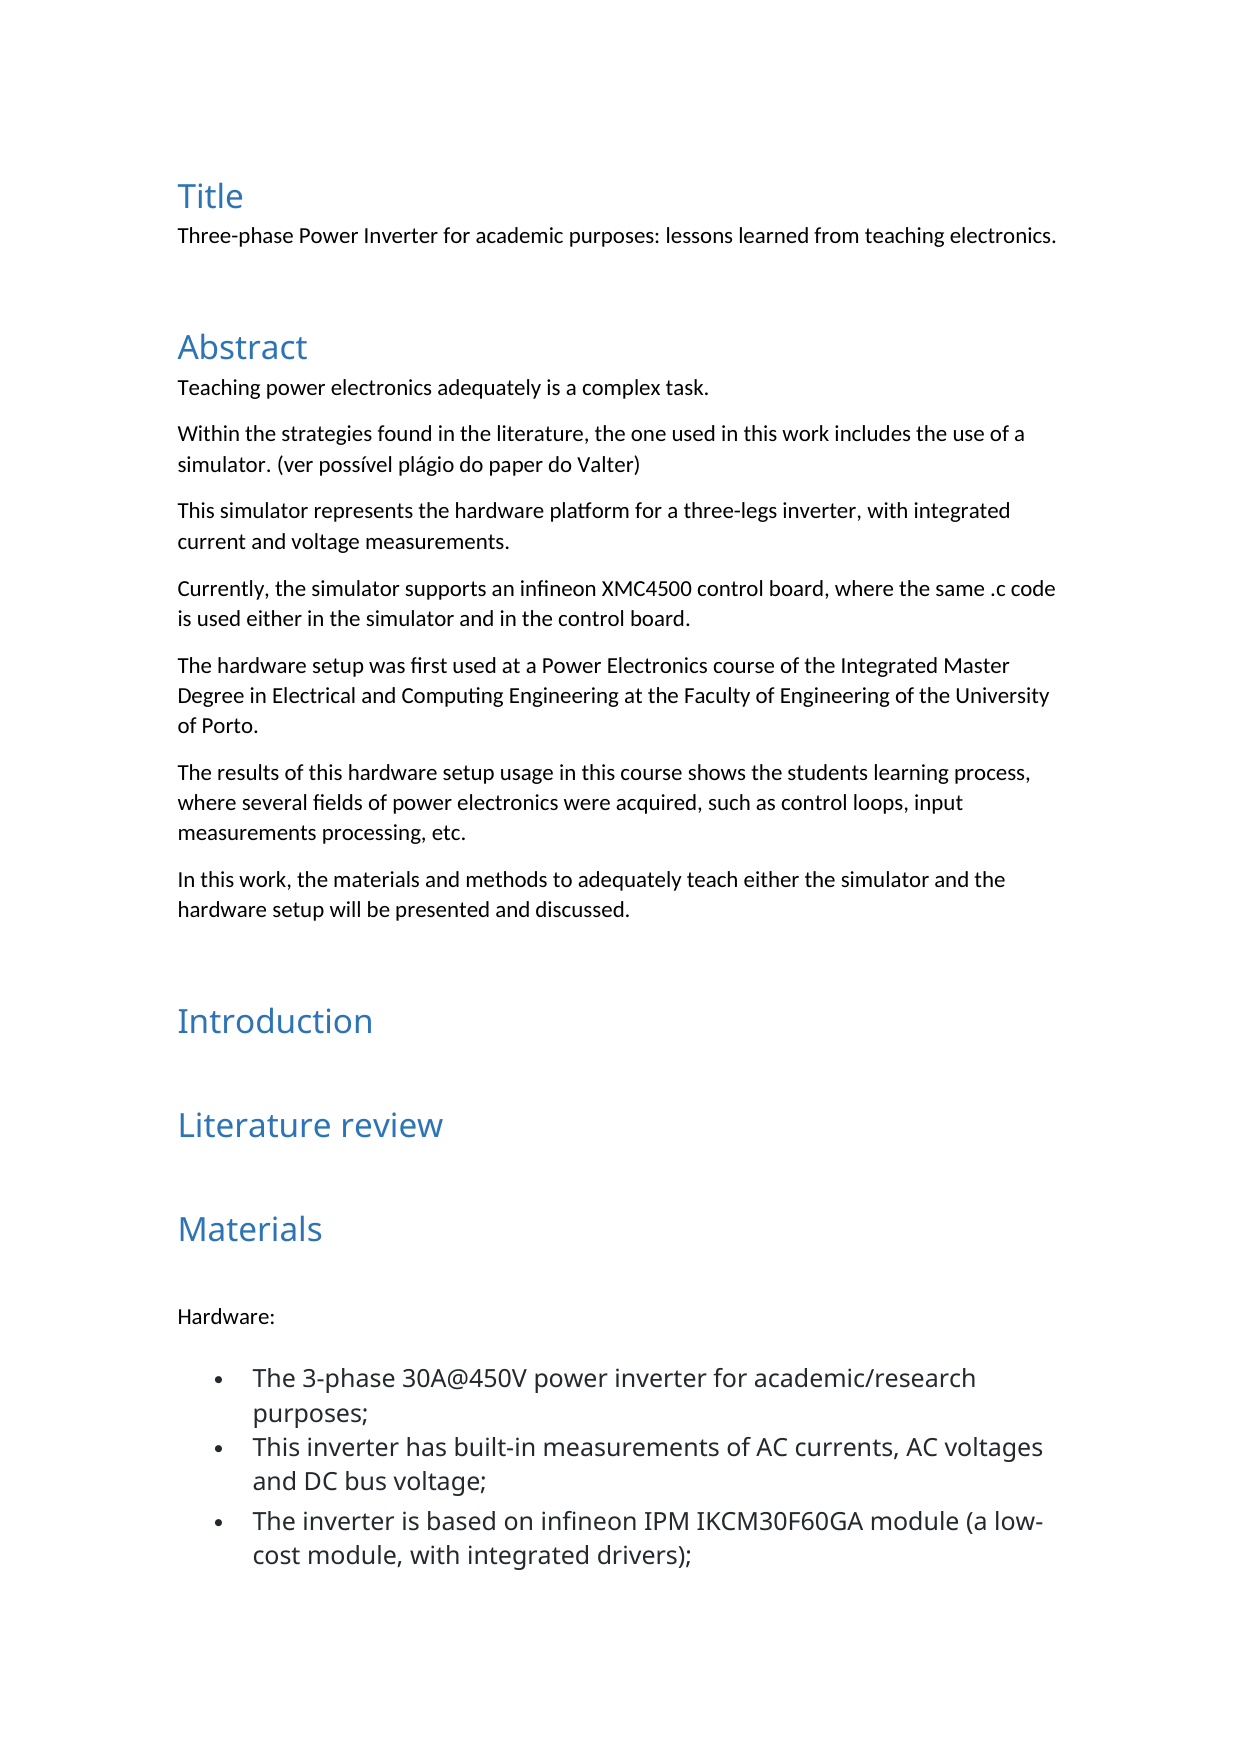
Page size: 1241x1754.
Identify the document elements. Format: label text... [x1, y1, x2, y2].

text Hardware: [177, 1302, 1063, 1330]
list This inverter has built-in measurements of AC currents, AC voltages and DC bus voltage; [215, 1429, 1063, 1497]
text This simulator represents the hardware platform for a three-legs inverter, with integrated current and voltage measurements. [177, 497, 1063, 555]
list The inverter is based on infineon IPM IKCM30F60GA module (a low-cost module, with integrated drivers); [215, 1504, 1063, 1572]
list The 3-phase 30A@450V power inverter for academic/research purposes; [215, 1361, 1063, 1429]
text In this work, the materials and methods to adequately teach either the simulator and the hardware setup will be presented and discussed. [177, 865, 1063, 923]
text Within the strategies found in the literature, the one used in this work includes the use of a simulator. (ver possível plágio do paper do Valter) [177, 419, 1063, 478]
subtitle Materials [177, 1206, 1063, 1251]
text Teaching power electronics adequately is a complex task. [177, 373, 1063, 401]
subtitle Title [177, 173, 1063, 218]
text The results of this hardware setup usage in this course shows the students learning process, where several fields of power electronics were acquired, such as control loops, input measurements processing, etc. [177, 758, 1063, 846]
subtitle Abstract [177, 324, 1063, 369]
subtitle Literature review [177, 1102, 1063, 1147]
text Currently, the simulator supports an infineon XMC4500 control board, where the same .c code is used either in the simulator and in the control board. [177, 574, 1063, 632]
text Three-phase Power Inverter for academic purposes: lessons learned from teaching electronics. [177, 222, 1063, 249]
text The hardware setup was first used at a Power Electronics course of the Integrated Master Degree in Electrical and Computing Engineering at the Faculty of Engineering of the University of Porto. [177, 651, 1063, 739]
subtitle Introduction [177, 998, 1063, 1043]
